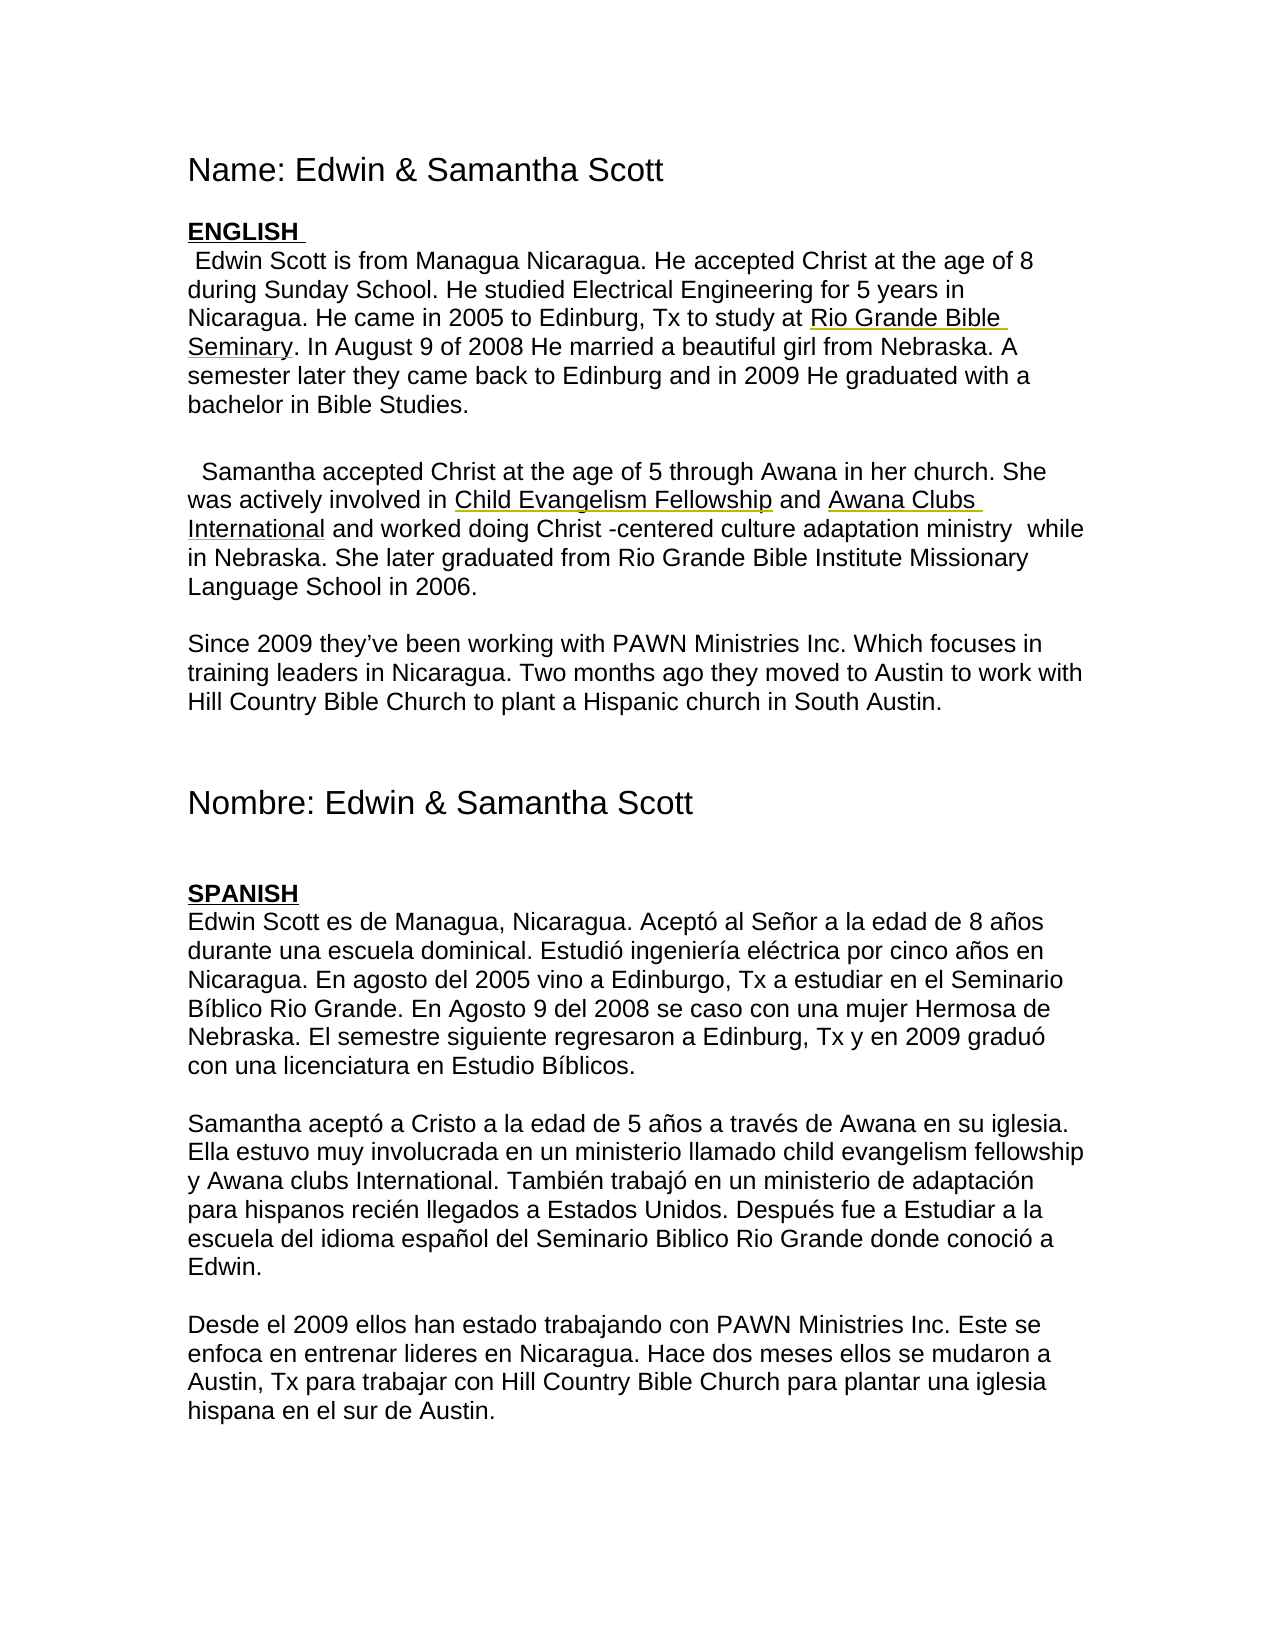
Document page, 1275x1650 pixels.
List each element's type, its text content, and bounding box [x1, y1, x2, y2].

text Edwin Scott es de Managua, Nicaragua. Aceptó al Señor a la edad de 8 años durante una escuela dominical. Estudió ingeniería eléctrica por cinco años en Nicaragua. En agosto del 2005 vino a Edinburgo, Tx a estudiar en el Seminario Bíblico Rio Grande. En Agosto 9 del 2008 se caso con una mujer Hermosa de Nebraska. El semestre siguiente regresaron a Edinburg, Tx y en 2009 graduó con una licenciatura en Estudio Bíblicos. [187, 907, 1087, 1080]
text Nombre: Edwin & Samantha Scott [187, 783, 1087, 821]
text SPANISH [187, 879, 1087, 907]
text ENGLISH [187, 217, 1087, 246]
text Name: Edwin & Samantha Scott [187, 150, 1087, 188]
text Since 2009 they’ve been working with PAWN Ministries Inc. Which focuses in training leaders in Nicaragua. Two months ago they moved to Austin to work with Hill Country Bible Church to plant a Hispanic church in South Austin. [187, 629, 1087, 716]
text Desde el 2009 ellos han estado trabajando con PAWN Ministries Inc. Este se enfoca en entrenar lideres en Nicaragua. Hace dos meses ellos se mudaron a Austin, Tx para trabajar con Hill Country Bible Church para plantar una iglesia hispana en el sur de Austin. [187, 1310, 1087, 1425]
text Samantha aceptó a Cristo a la edad de 5 años a través de Awana en su iglesia. Ella estuvo muy involucrada en un ministerio llamado child evangelism fellowship y Awana clubs International. También trabajó en un ministerio de adaptación para hispanos recién llegados a Estados Unidos. Después fue a Estudiar a la escuela del idioma español del Seminario Biblico Rio Grande donde conoció a Edwin. [187, 1109, 1087, 1281]
text Samantha accepted Christ at the age of 5 through Awana in her church. She was actively involved in Child Evangelism Fellowship and Awana Clubs International and worked doing Christ -centered culture adaptation ministry while in Nebraska. She later graduated from Rio Grande Bible Institute Missionary Language School in 2006. [187, 457, 1087, 601]
text Edwin Scott is from Managua Nicaragua. He accepted Christ at the age of 8 during Sunday School. He studied Electrical Engineering for 5 years in Nicaragua. He came in 2005 to Edinburg, Tx to study at Rio Grande Bible Seminary. In August 9 of 2008 He married a beautiful girl from Nebraska. A semester later they came back to Edinburg and in 2009 He graduated with a bachelor in Bible Studies. [187, 246, 1087, 418]
